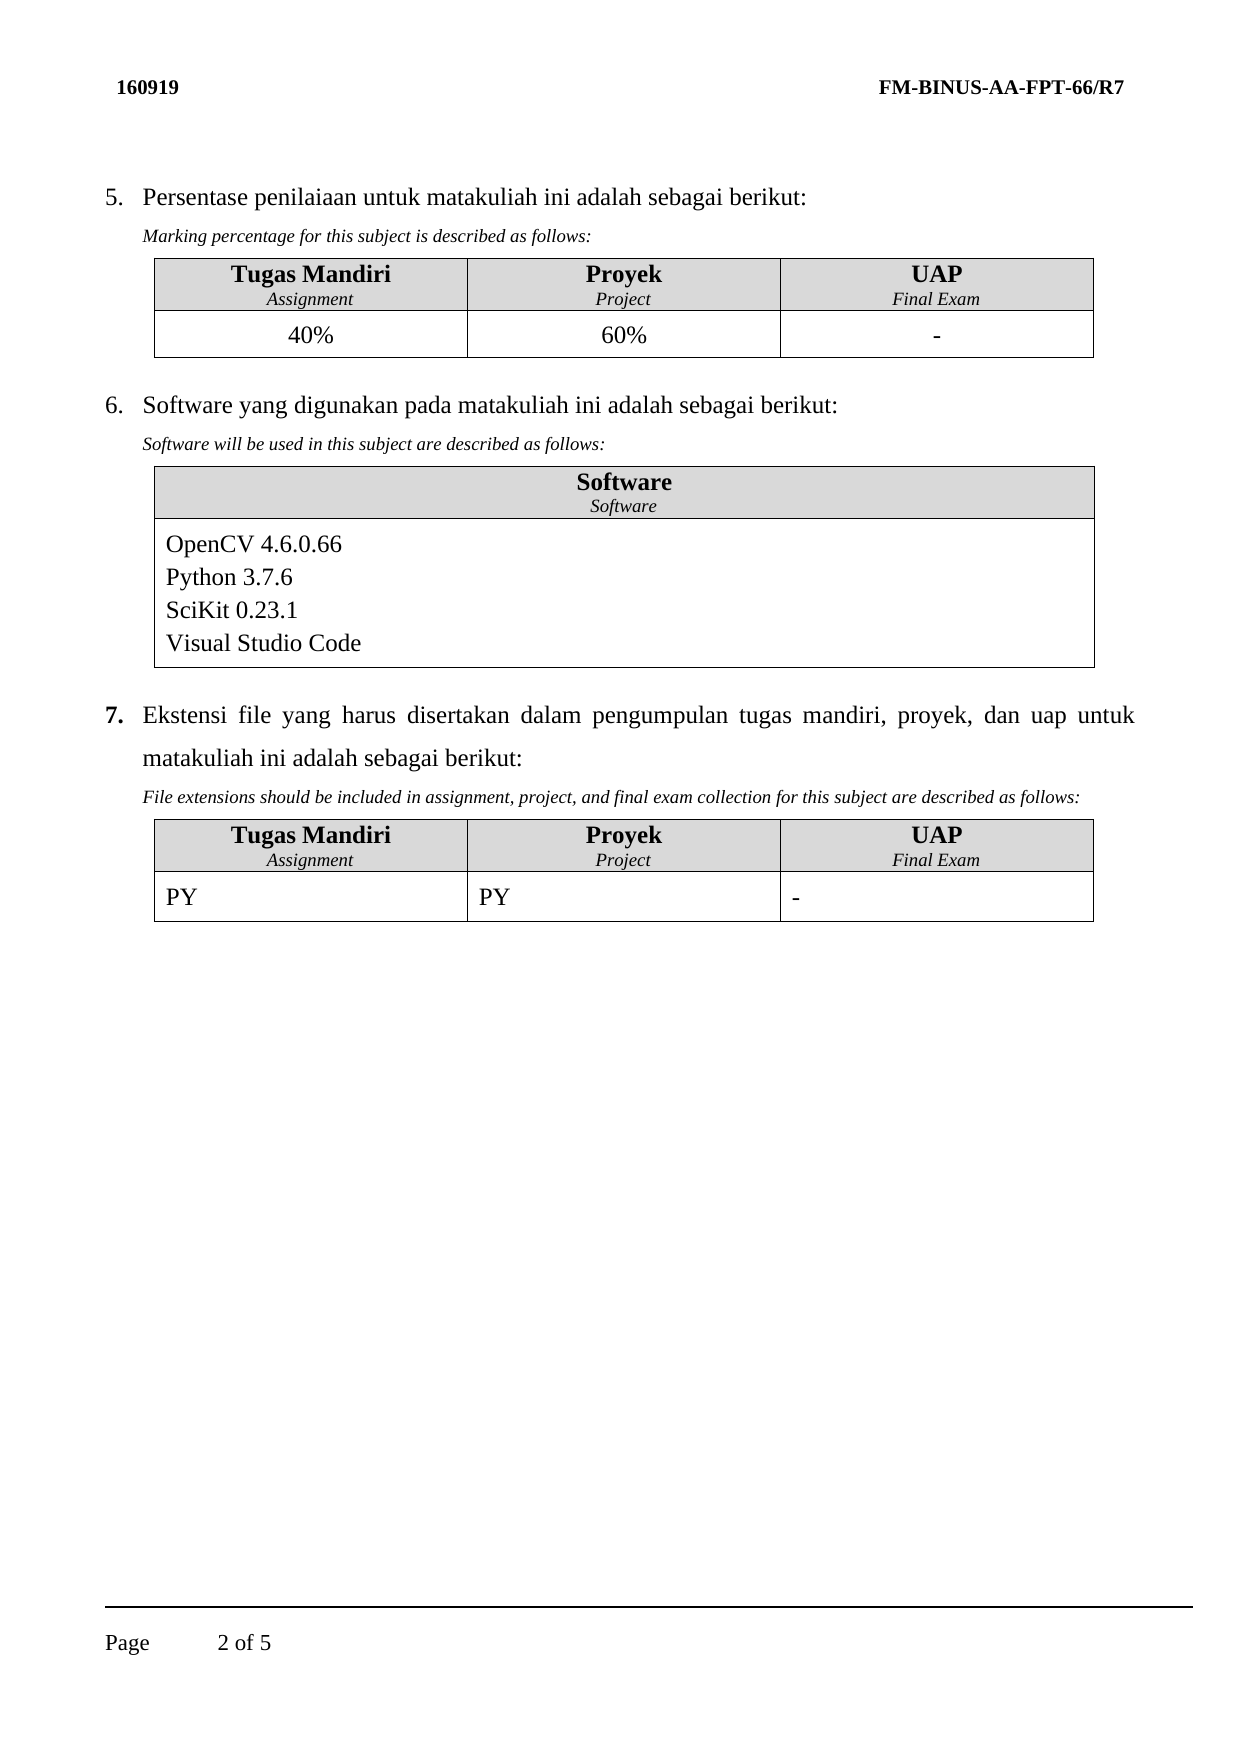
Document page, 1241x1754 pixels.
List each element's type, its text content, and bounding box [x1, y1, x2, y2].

table_cell - [781, 311, 1093, 357]
table_header Software Software [155, 467, 1094, 518]
text Marking percentage for this subject is described as follows: [142, 225, 1135, 247]
table_cell 40% [155, 311, 467, 357]
table_cell 60% [468, 311, 780, 357]
table_header Proyek Project [468, 259, 780, 310]
table_header Tugas Mandiri Assignment [155, 820, 467, 871]
table_header UAP Final Exam [781, 820, 1093, 871]
list Software yang digunakan pada matakuliah ini adalah sebagai berikut: [105, 390, 1135, 419]
table_cell - [781, 872, 1093, 921]
table_header UAP Final Exam [781, 259, 1093, 310]
table_header Tugas Mandiri Assignment [155, 259, 467, 310]
list Persentase penilaiaan untuk matakuliah ini adalah sebagai berikut: [105, 182, 1135, 211]
list Ekstensi file yang harus disertakan dalam pengumpulan tugas mandiri, proyek, dan uap untuk matakuliah ini adalah sebagai berikut: [105, 700, 1135, 772]
text File extensions should be included in assignment, project, and final exam collection for this subject are described as follows: [142, 786, 1135, 808]
text Software will be used in this subject are described as follows: [142, 433, 1135, 455]
table_header Proyek Project [468, 820, 780, 871]
table_cell OpenCV 4.6.0.66 Python 3.7.6 SciKit 0.23.1 Visual Studio Code [155, 519, 1094, 667]
table_cell PY [468, 872, 780, 921]
table_cell PY [155, 872, 467, 921]
